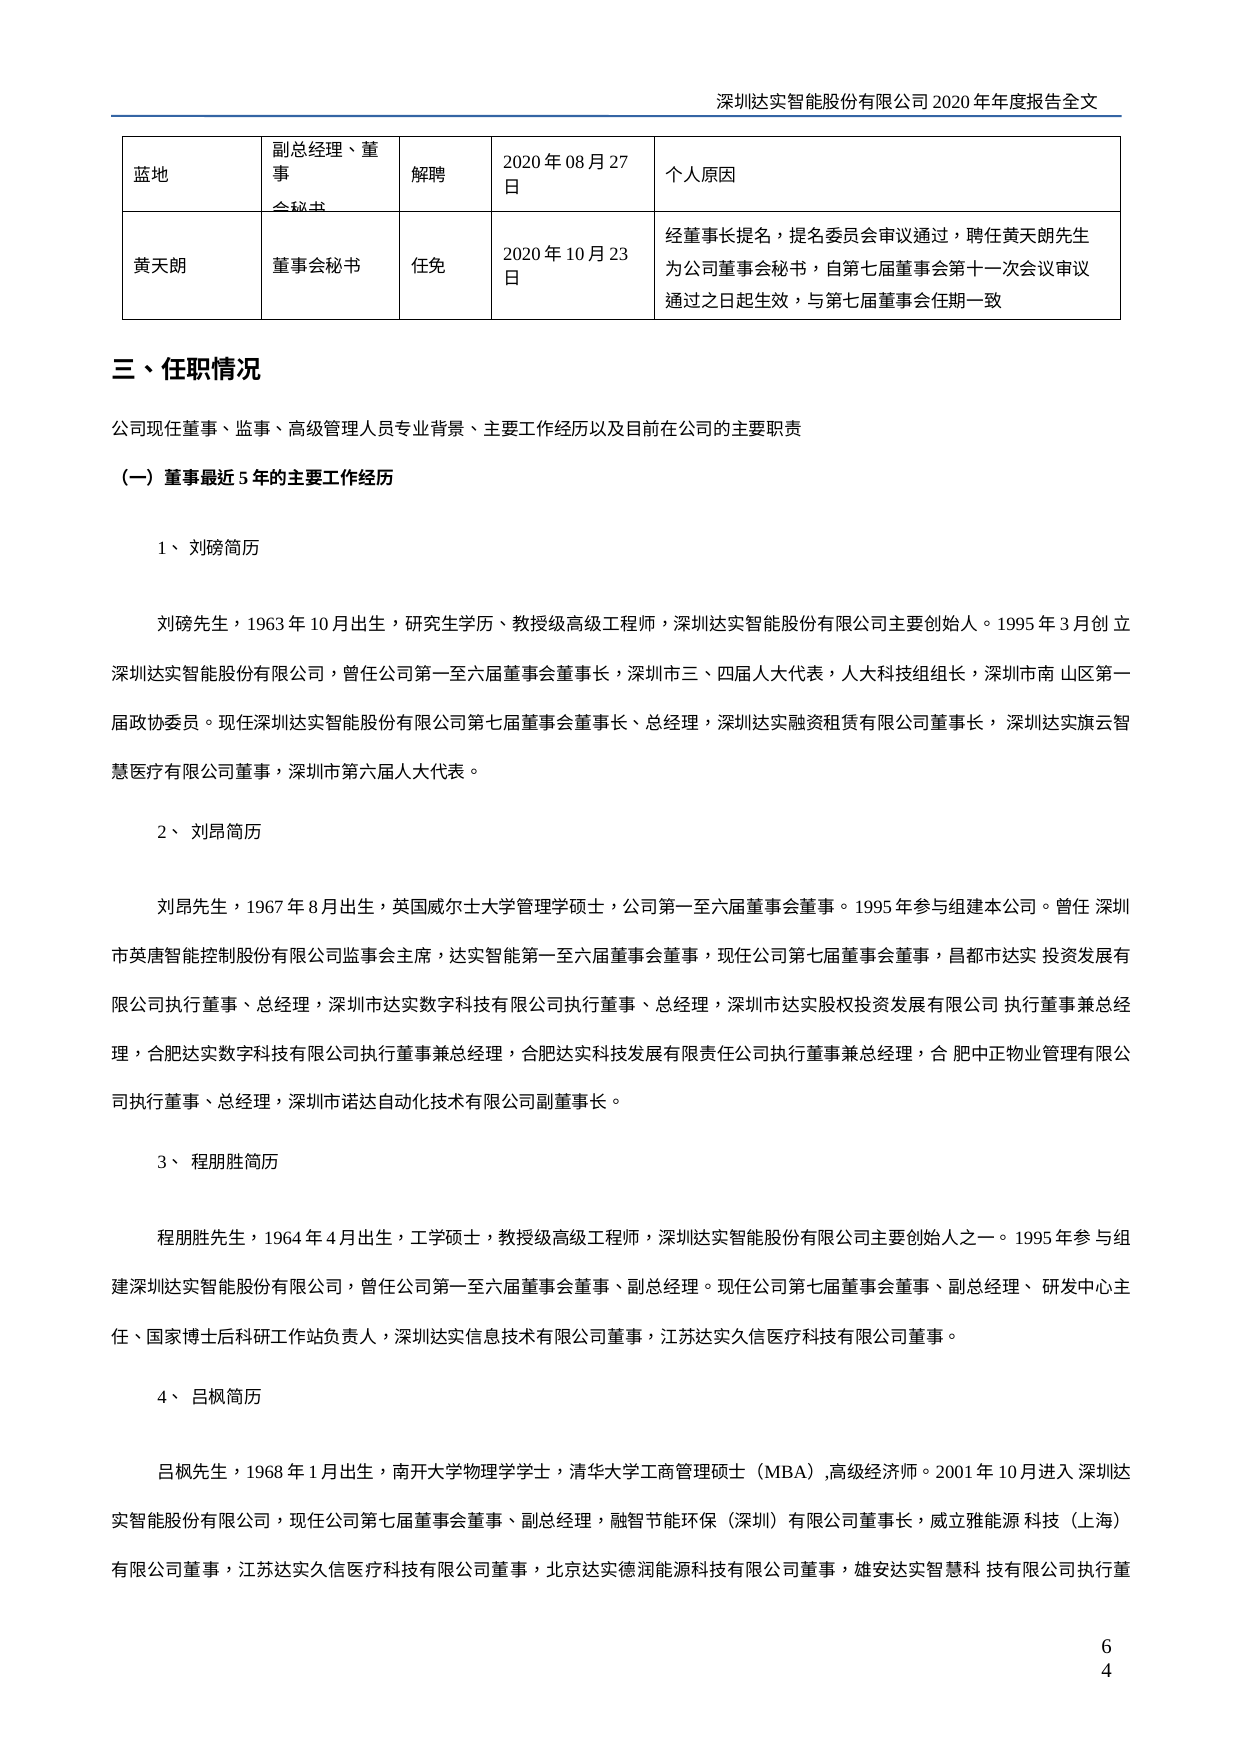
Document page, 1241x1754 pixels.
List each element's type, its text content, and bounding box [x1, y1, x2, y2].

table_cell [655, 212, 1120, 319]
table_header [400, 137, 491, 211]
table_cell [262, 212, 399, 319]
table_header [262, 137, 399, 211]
text 公司现任董事、监事、高级管理人员专业背景、主要工作经历以及目前在公司的主要职责 [111, 396, 1131, 445]
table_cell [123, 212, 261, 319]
text 刘昂先生，1967年8月出生，英国威尔士大学管理学硕士，公司第一至六届董事会董事。1995年参与组建本公司。曾任 深圳市英唐智能控制股份有限公司监事会主席，达实智能第一至六届董事会董事，现任公司第七届董事会董事，昌都市达实 投资发展有限公司执行董事、总经理，深圳市达实数字科技有限公司执行董事、总经理，深圳市达实股权投资发展有限公司 执行董事兼总经理，合肥达实数字科技有限公司执行董事兼总经理，合肥达实科技发展有限责任公司执行董事兼总经理，合 肥中正物业管理有限公司执行董事、总经理，深圳市诺达自动化技术有限公司副董事长。 [111, 875, 1131, 1119]
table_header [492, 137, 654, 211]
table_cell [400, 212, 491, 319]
text 3、 程朋胜简历 [111, 1150, 1131, 1174]
text （一）董事最近5年的主要工作经历 [111, 445, 1131, 494]
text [111, 1439, 1131, 1586]
text 4、 吕枫简历 [111, 1384, 1131, 1409]
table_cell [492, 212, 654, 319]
text 刘磅先生，1963年10月出生，研究生学历、教授级高级工程师，深圳达实智能股份有限公司主要创始人。1995年3月创 立深圳达实智能股份有限公司，曾任公司第一至六届董事会董事长，深圳市三、四届人大代表，人大科技组组长，深圳市南 山区第一届政协委员。现任深圳达实智能股份有限公司第七届董事会董事长、总经理，深圳达实融资租赁有限公司董事长， 深圳达实旗云智慧医疗有限公司董事，深圳市第六届人大代表。 [111, 591, 1131, 789]
text 1、 刘磅简历 [111, 536, 1131, 560]
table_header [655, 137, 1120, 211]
text 2、 刘昂简历 [111, 820, 1131, 844]
text 三、任职情况 [111, 351, 1131, 385]
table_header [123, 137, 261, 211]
text 程朋胜先生，1964年4月出生，工学硕士，教授级高级工程师，深圳达实智能股份有限公司主要创始人之一。1995年参 与组建深圳达实智能股份有限公司，曾任公司第一至六届董事会董事、副总经理。现任公司第七届董事会董事、副总经理、 研发中心主任、国家博士后科研工作站负责人，深圳达实信息技术有限公司董事，江苏达实久信医疗科技有限公司董事。 [111, 1205, 1131, 1353]
